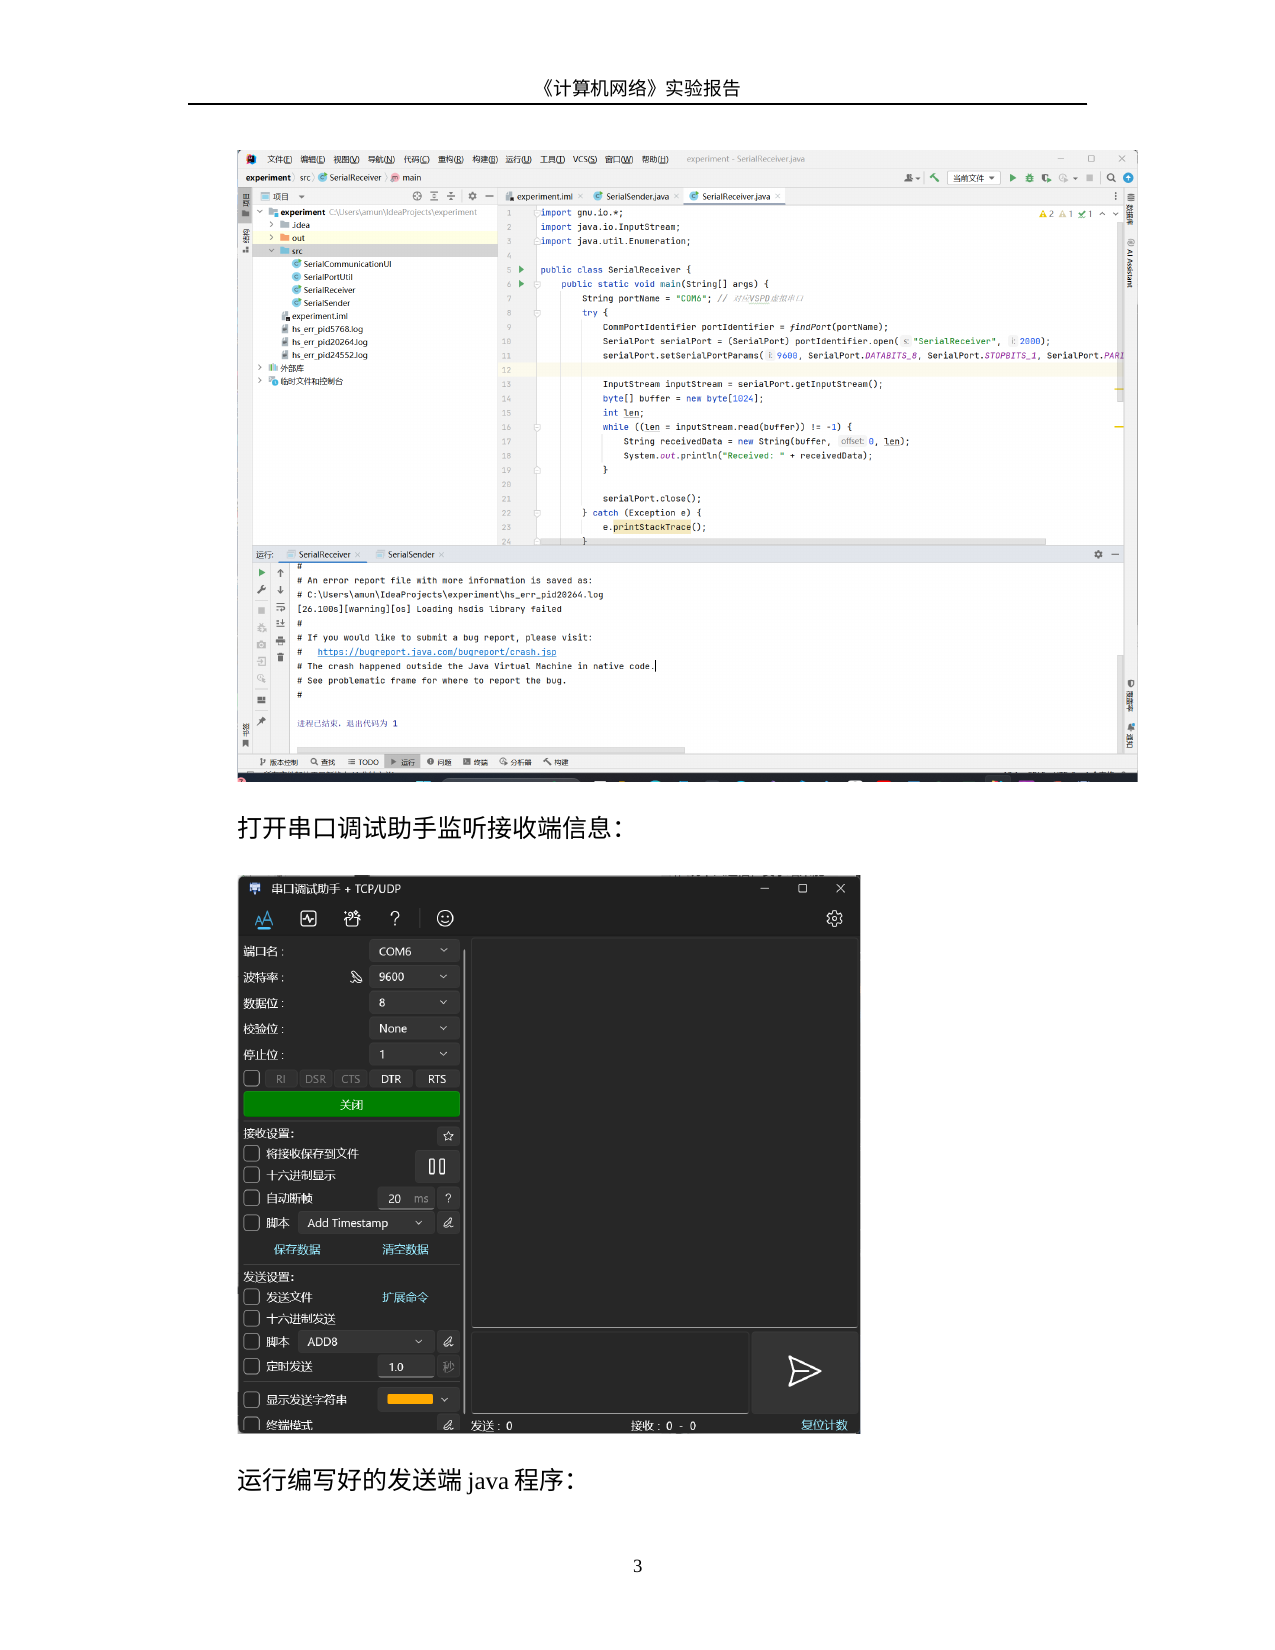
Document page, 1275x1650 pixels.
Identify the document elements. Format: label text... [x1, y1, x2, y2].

picture [237, 150, 1138, 782]
list 运行编写好的发送端java程序： [187, 1460, 1087, 1497]
picture [237, 875, 861, 1434]
list 打开串口调试助手监听接收端信息： [187, 808, 1087, 845]
